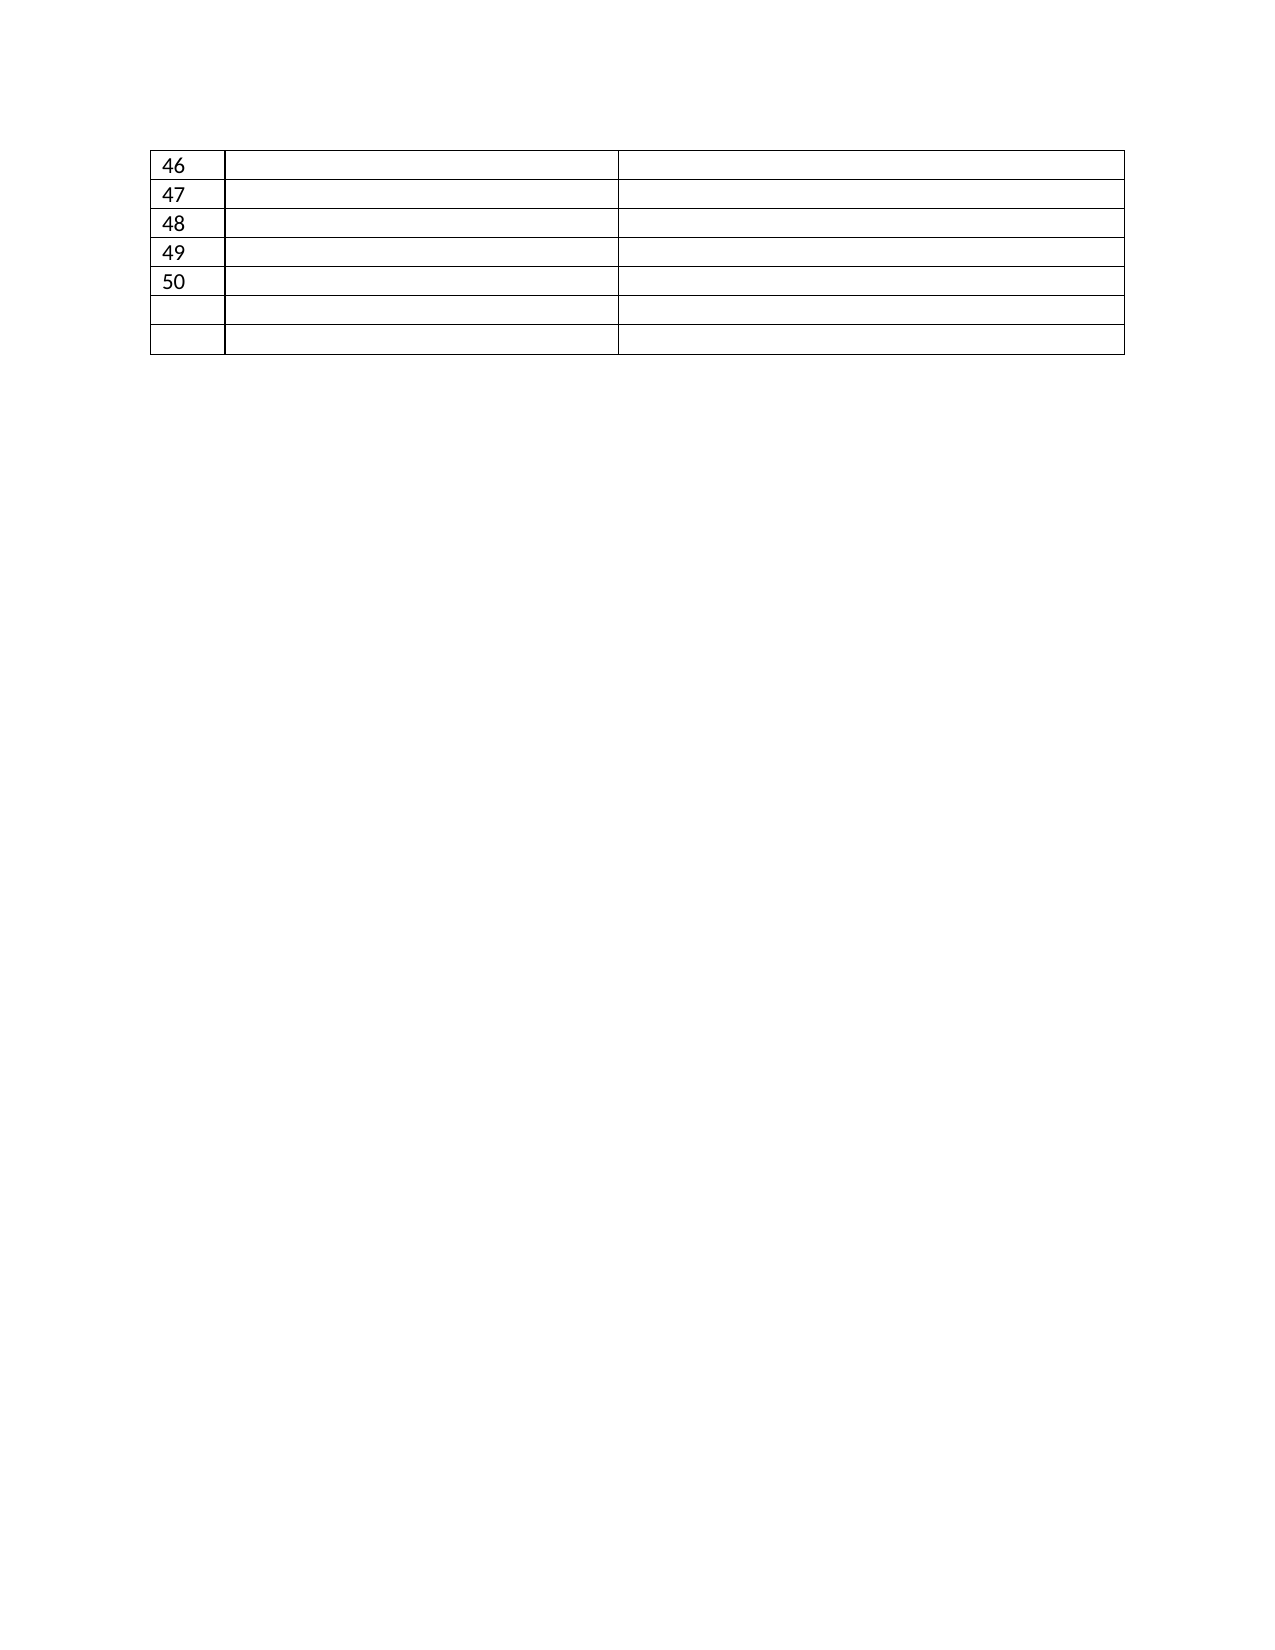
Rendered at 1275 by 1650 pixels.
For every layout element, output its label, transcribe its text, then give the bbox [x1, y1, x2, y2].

table_cell 47 [151, 180, 224, 208]
table_cell [226, 151, 618, 179]
table_cell [619, 151, 1124, 179]
table_cell 49 [151, 238, 224, 266]
table_cell [226, 325, 618, 353]
table_cell 50 [151, 267, 224, 295]
table_cell [619, 209, 1124, 237]
table_cell [619, 296, 1124, 324]
table_cell [226, 296, 618, 324]
table_cell [619, 267, 1124, 295]
table_cell [151, 296, 224, 324]
table_cell [619, 180, 1124, 208]
table_cell [226, 180, 618, 208]
table_cell [226, 267, 618, 295]
table_cell [619, 238, 1124, 266]
table_cell [226, 209, 618, 237]
table_cell [151, 325, 224, 353]
table_cell [619, 325, 1124, 353]
table_cell [226, 238, 618, 266]
table_cell 46 [151, 151, 224, 179]
table_cell 48 [151, 209, 224, 237]
